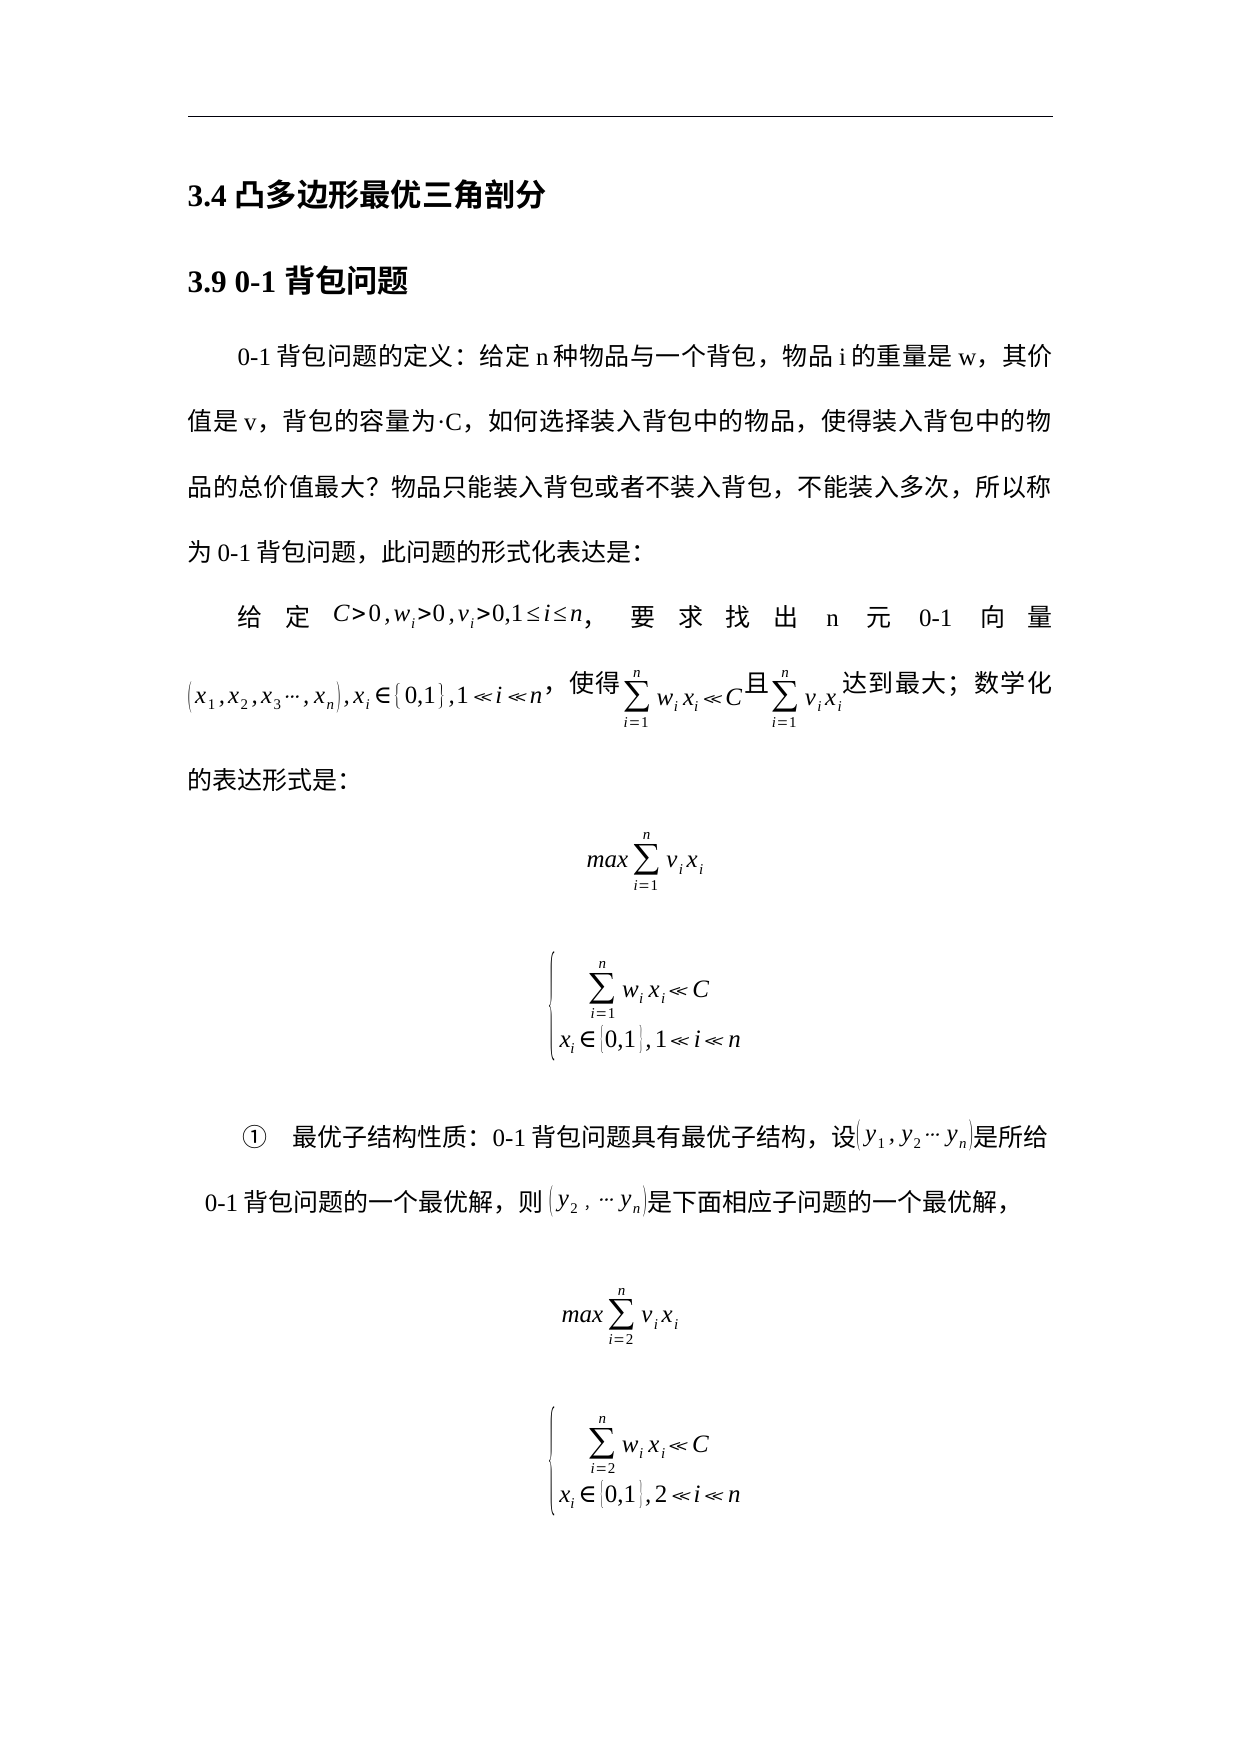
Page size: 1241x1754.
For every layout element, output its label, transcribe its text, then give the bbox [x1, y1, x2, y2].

list 最优子结构性质：0-1背包问题具有最优子结构，设是所给0-1背包问题的一个最优解，则 是下面相应子问题的一个最优解， [187, 1103, 1053, 1363]
subtitle 3.4 凸多边形最优三角剖分 [187, 162, 1053, 227]
subtitle 3.9 0-1 背包问题 [187, 248, 1053, 313]
text 给定，要求找出n元0-1向量，使得且达到最大；数学化的表达形式是： [187, 583, 1053, 811]
text 0-1背包问题的定义：给定n种物品与一个背包，物品i的重量是w，其价值是v，背包的容量为·C，如何选择装入背包中的物品，使得装入背包中的物品的总价值最大？物品只能装入背包或者不装入背包，不能装入多次，所以称为0-1背包问题，此问题的形式化表达是： [187, 323, 1053, 583]
